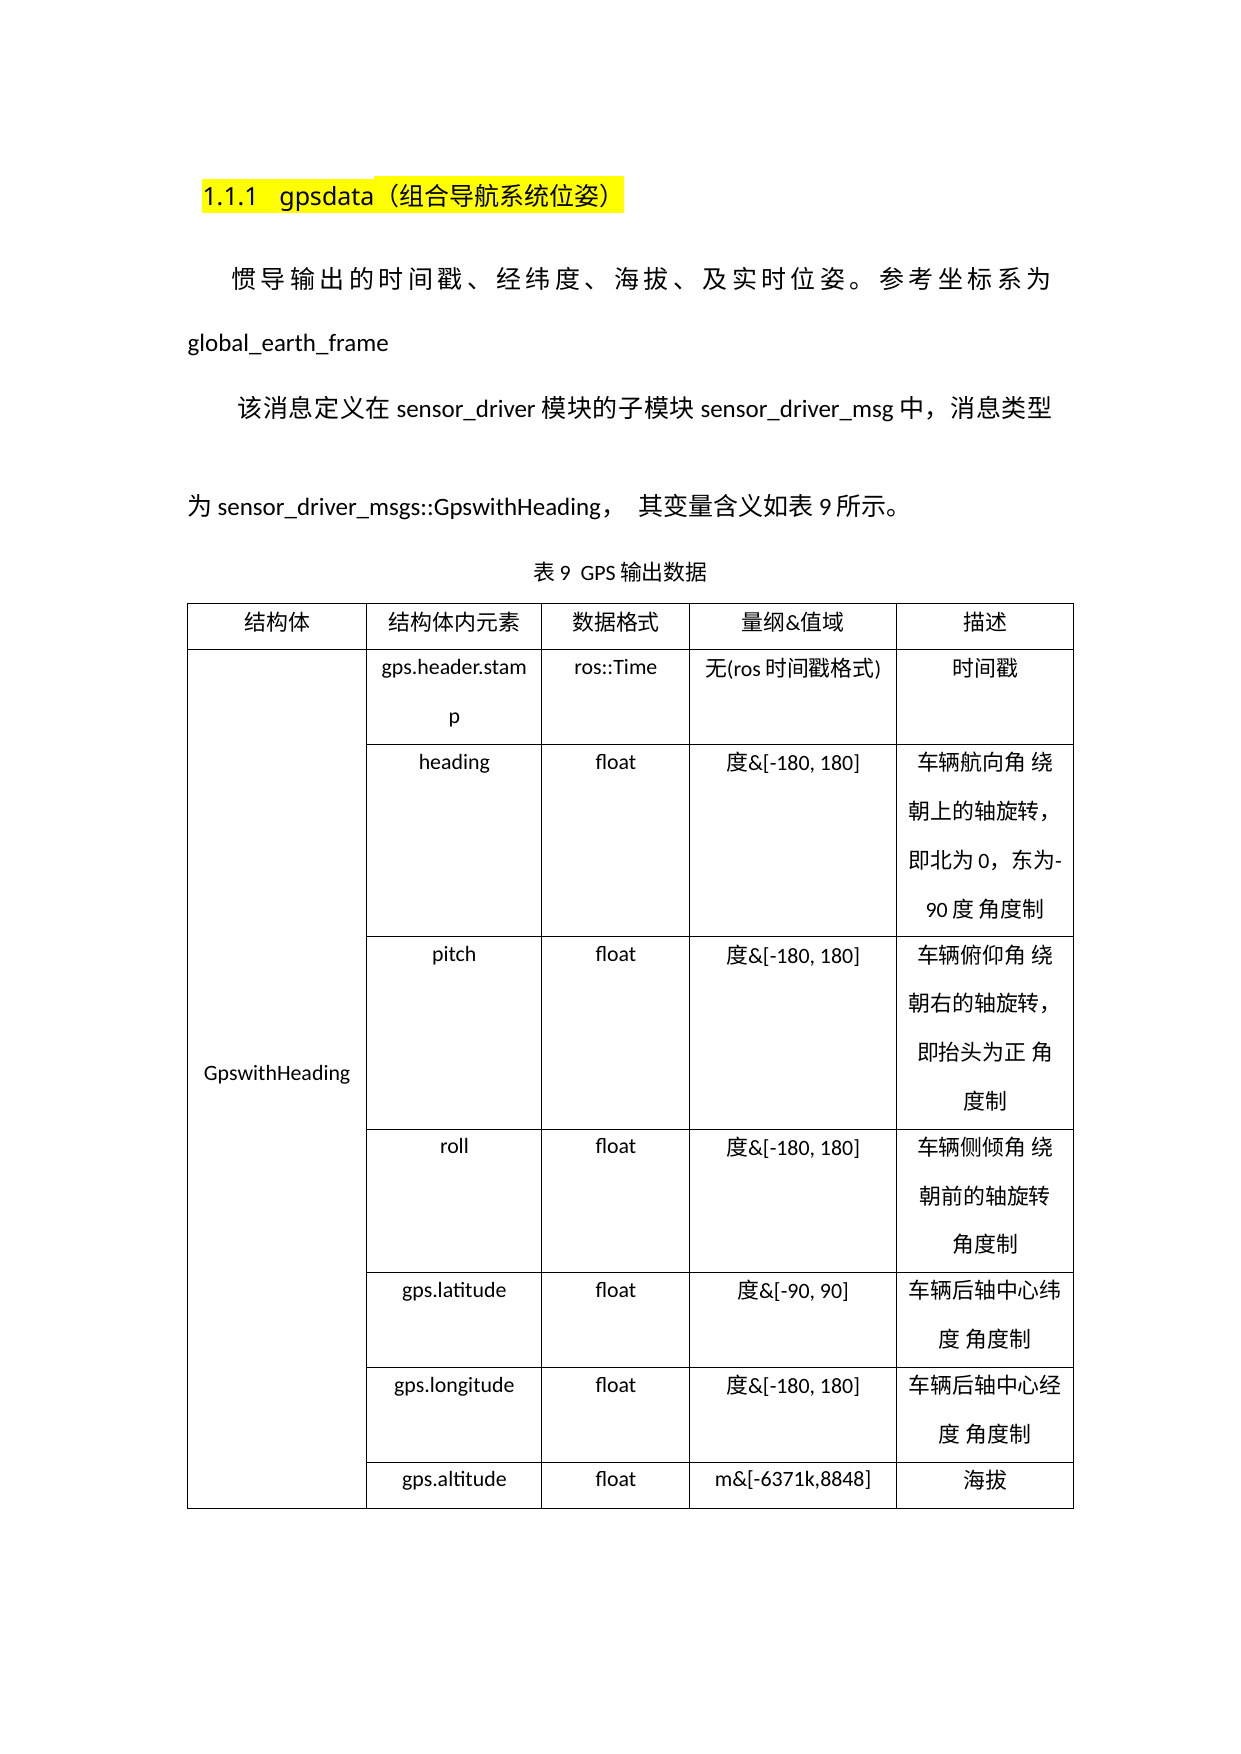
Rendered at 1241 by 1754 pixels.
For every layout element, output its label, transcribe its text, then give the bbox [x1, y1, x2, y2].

table_cell 海拔 [897, 1463, 1073, 1508]
table_cell 车辆航向角 绕朝上的轴旋转，即北为0，东为-90度 角度制 [897, 745, 1073, 936]
table_cell 度&[-180, 180] [690, 745, 896, 936]
table_cell gps.header.stamp [367, 650, 541, 744]
table_cell pitch [367, 937, 541, 1128]
table_cell float [542, 1130, 689, 1272]
table_cell 车辆俯仰角 绕朝右的轴旋转，即抬头为正 角度制 [897, 937, 1073, 1128]
table_cell 度&[-90, 90] [690, 1273, 896, 1367]
text 惯导输出的时间戳、经纬度、海拔、及实时位姿。参考坐标系为global_earth_frame [187, 245, 1053, 359]
table_cell m&[-6371k,8848] [690, 1463, 896, 1508]
text gpsdata（组合导航系统位姿） [202, 162, 1053, 227]
table_cell 时间戳 [897, 650, 1073, 744]
table_header 结构体内元素 [367, 604, 541, 649]
table_header 数据格式 [542, 604, 689, 649]
table_cell heading [367, 745, 541, 936]
table_cell gps.longitude [367, 1368, 541, 1462]
table_header 量纲&值域 [690, 604, 896, 649]
table_cell 车辆后轴中心经度 角度制 [897, 1368, 1073, 1462]
table_cell 度&[-180, 180] [690, 1130, 896, 1272]
table_cell float [542, 1368, 689, 1462]
table_cell GpswithHeading [188, 650, 366, 1508]
table_header 描述 [897, 604, 1073, 649]
table_cell gps.altitude [367, 1463, 541, 1508]
table_cell float [542, 745, 689, 936]
table_cell float [542, 1273, 689, 1367]
table_cell 度&[-180, 180] [690, 1368, 896, 1462]
table_cell 无(ros时间戳格式) [690, 650, 896, 744]
table_cell ros::Time [542, 650, 689, 744]
table_cell float [542, 1463, 689, 1508]
text 该消息定义在sensor_driver模块的子模块sensor_driver_msg中，消息类型为sensor_driver_msgs::GpswithHeading， 其变量含义如表9所示。 [187, 374, 1053, 537]
table_cell 车辆侧倾角 绕朝前的轴旋转 角度制 [897, 1130, 1073, 1272]
table_header 结构体 [188, 604, 366, 649]
text 表9 GPS输出数据 [187, 555, 1053, 587]
table_cell 车辆后轴中心纬度 角度制 [897, 1273, 1073, 1367]
table_cell roll [367, 1130, 541, 1272]
table_cell 度&[-180, 180] [690, 937, 896, 1128]
table_cell gps.latitude [367, 1273, 541, 1367]
table_cell float [542, 937, 689, 1128]
